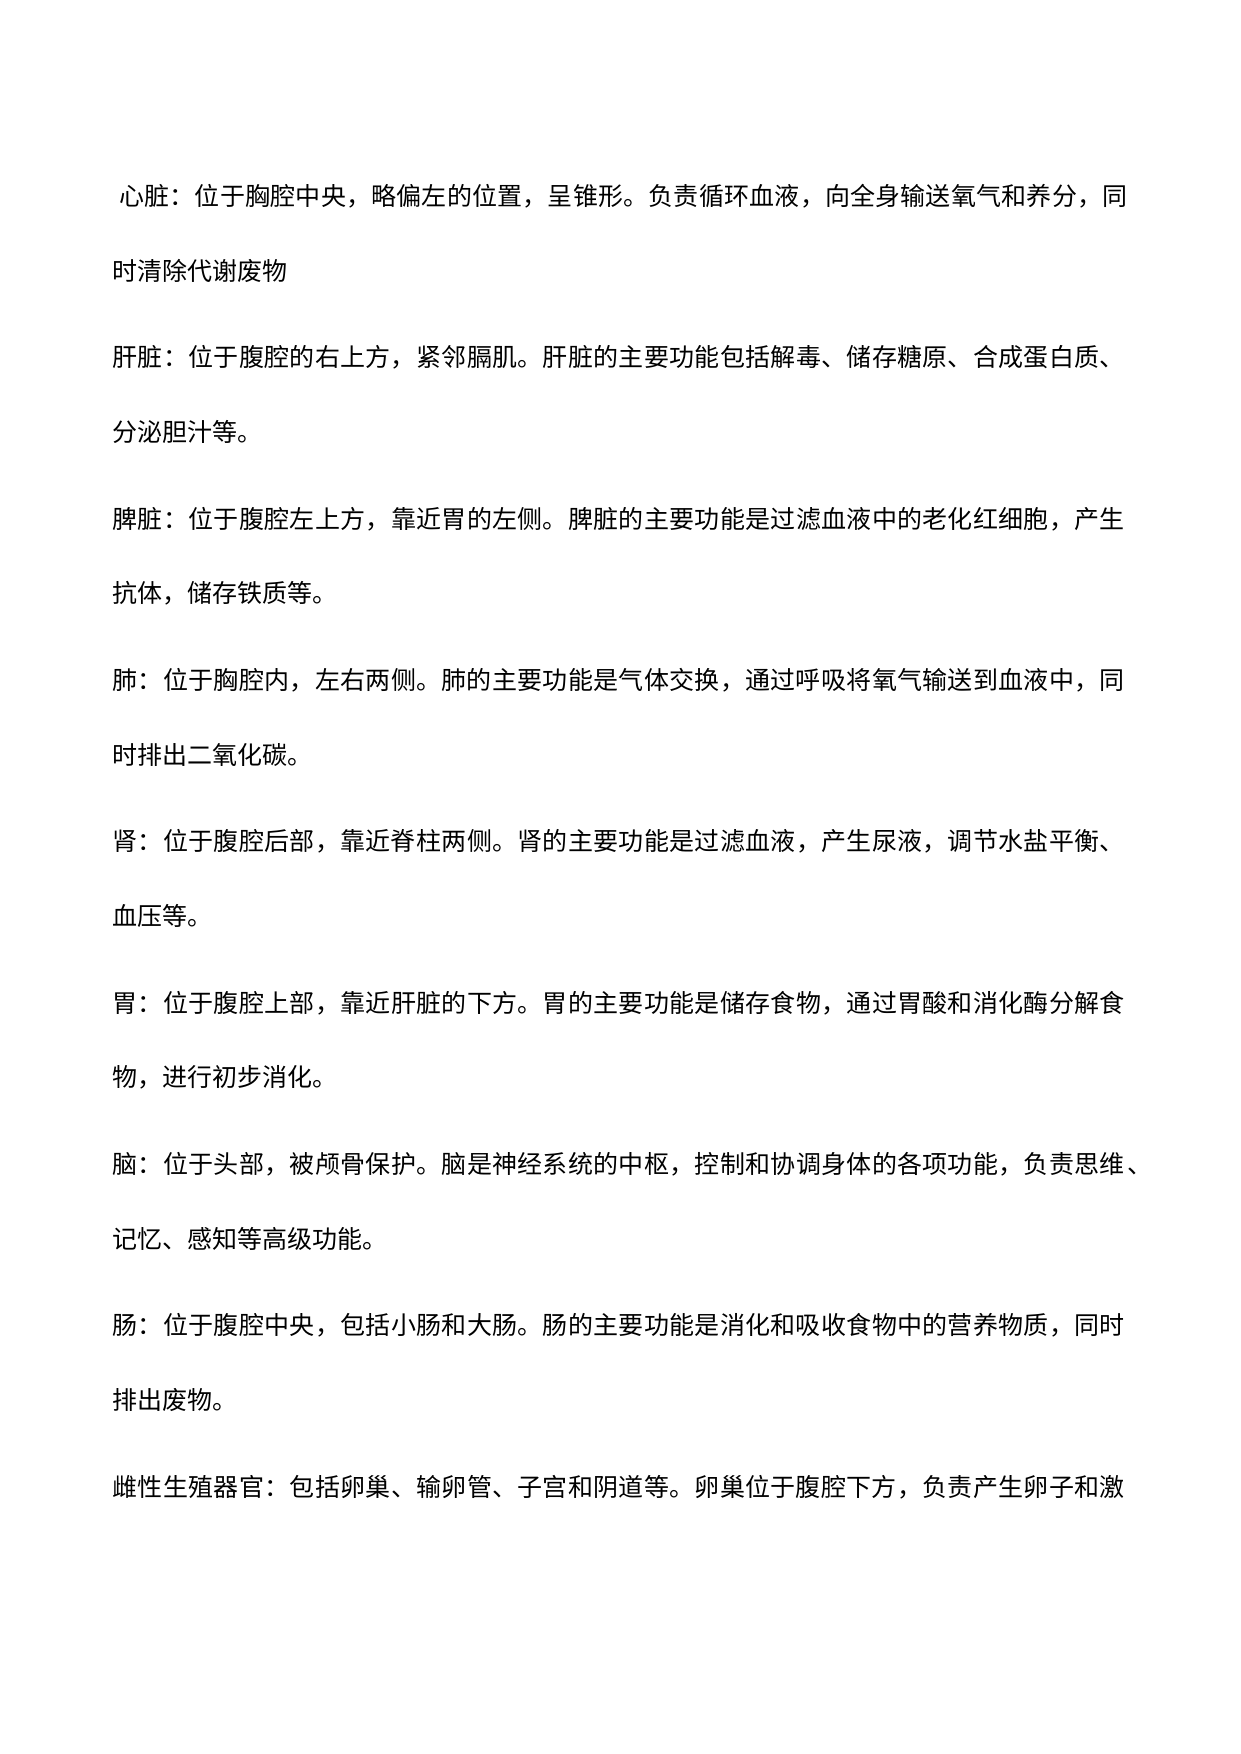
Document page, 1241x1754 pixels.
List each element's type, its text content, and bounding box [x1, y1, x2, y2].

text 肝脏：位于腹腔的右上方，紧邻膈肌。肝脏的主要功能包括解毒、储存糖原、合成蛋白质、分泌胆汁等。 [112, 323, 1128, 463]
text 心脏：位于胸腔中央，略偏左的位置，呈锥形。负责循环血液，向全身输送氧气和养分，同时清除代谢废物 [112, 162, 1128, 302]
text 肾：位于腹腔后部，靠近脊柱两侧。肾的主要功能是过滤血液，产生尿液，调节水盐平衡、血压等。 [112, 807, 1128, 947]
text 肺：位于胸腔内，左右两侧。肺的主要功能是气体交换，通过呼吸将氧气输送到血液中，同时排出二氧化碳。 [112, 646, 1128, 786]
text 肠：位于腹腔中央，包括小肠和大肠。肠的主要功能是消化和吸收食物中的营养物质，同时排出废物。 [112, 1291, 1128, 1431]
text 脾脏：位于腹腔左上方，靠近胃的左侧。脾脏的主要功能是过滤血液中的老化红细胞，产生抗体，储存铁质等。 [112, 485, 1128, 624]
text 脑：位于头部，被颅骨保护。脑是神经系统的中枢，控制和协调身体的各项功能，负责思维、记忆、感知等高级功能。 [112, 1130, 1128, 1270]
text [112, 1453, 1128, 1518]
text 胃：位于腹腔上部，靠近肝脏的下方。胃的主要功能是储存食物，通过胃酸和消化酶分解食物，进行初步消化。 [112, 969, 1128, 1108]
